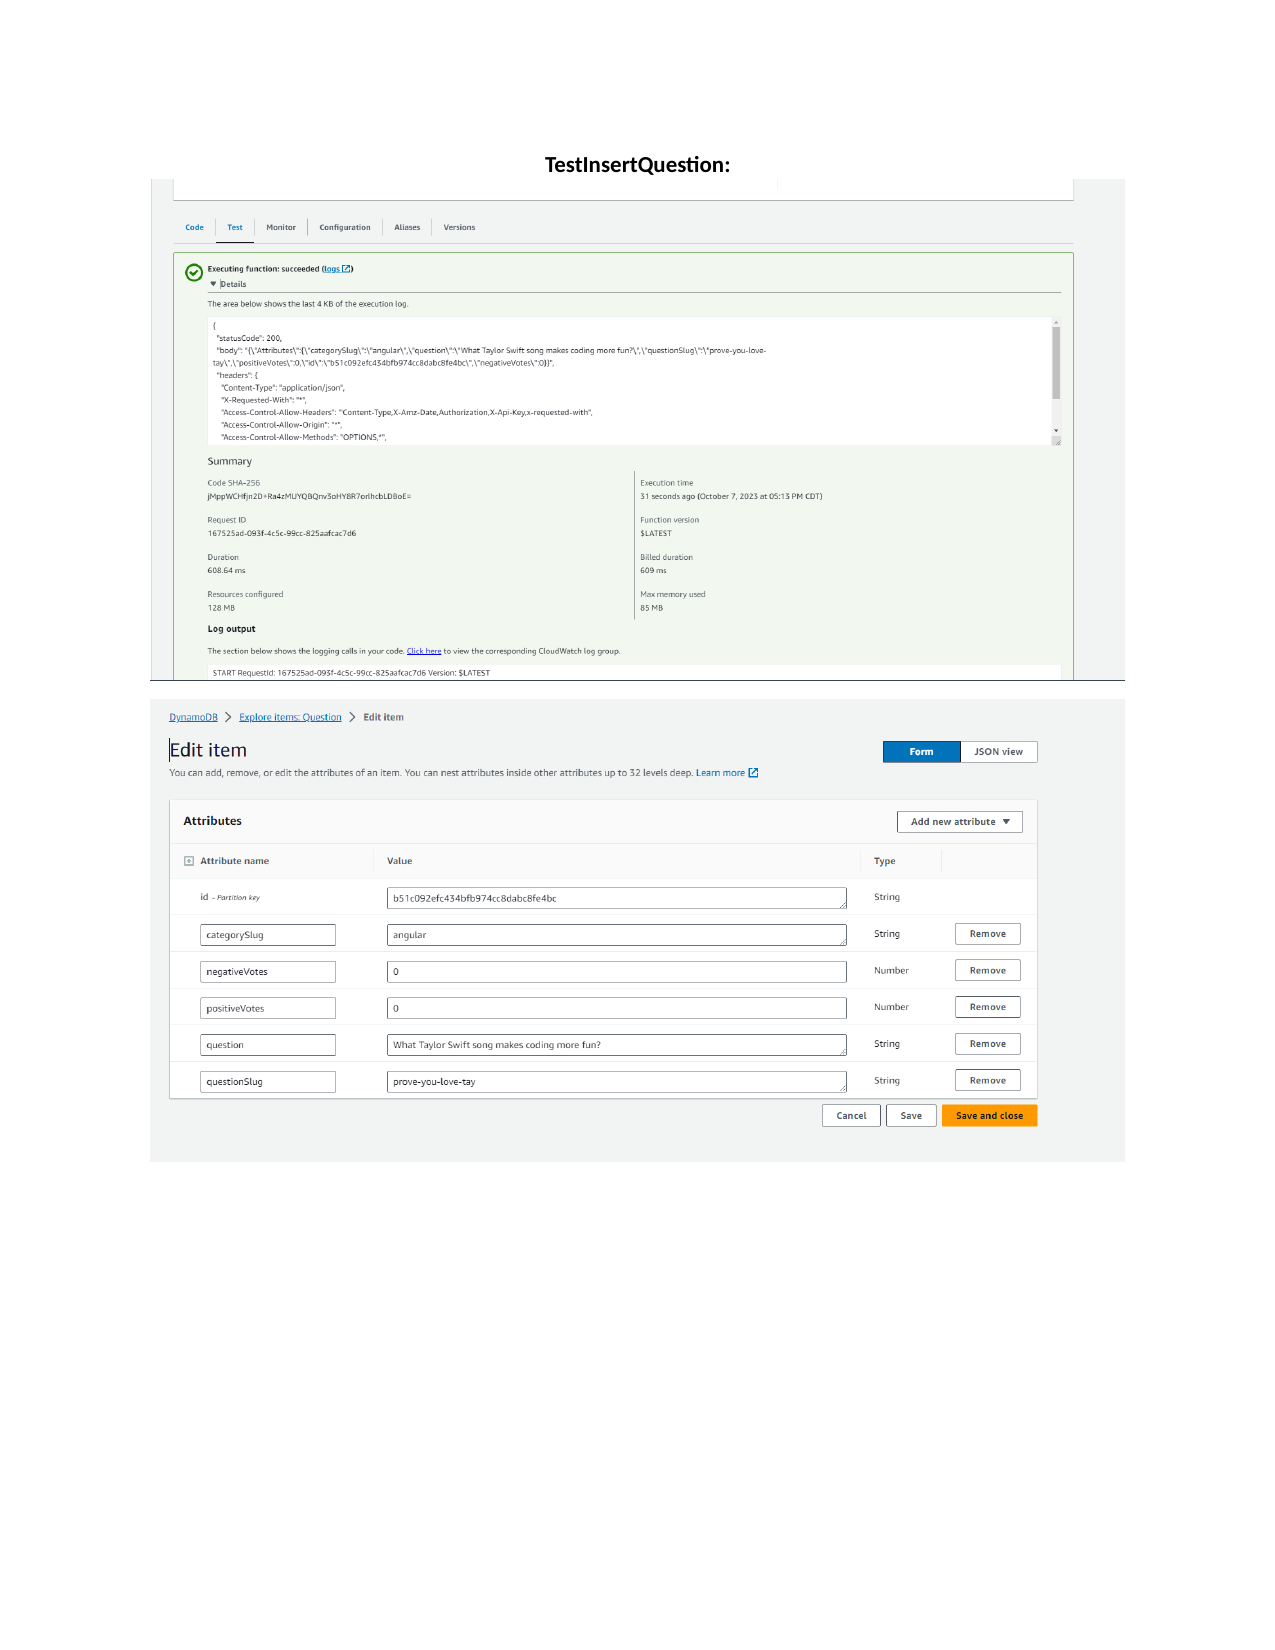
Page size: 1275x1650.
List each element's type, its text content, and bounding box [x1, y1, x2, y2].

picture [150, 179, 1125, 681]
text TestInsertQuestion: [150, 150, 1125, 179]
picture [150, 699, 1125, 1162]
